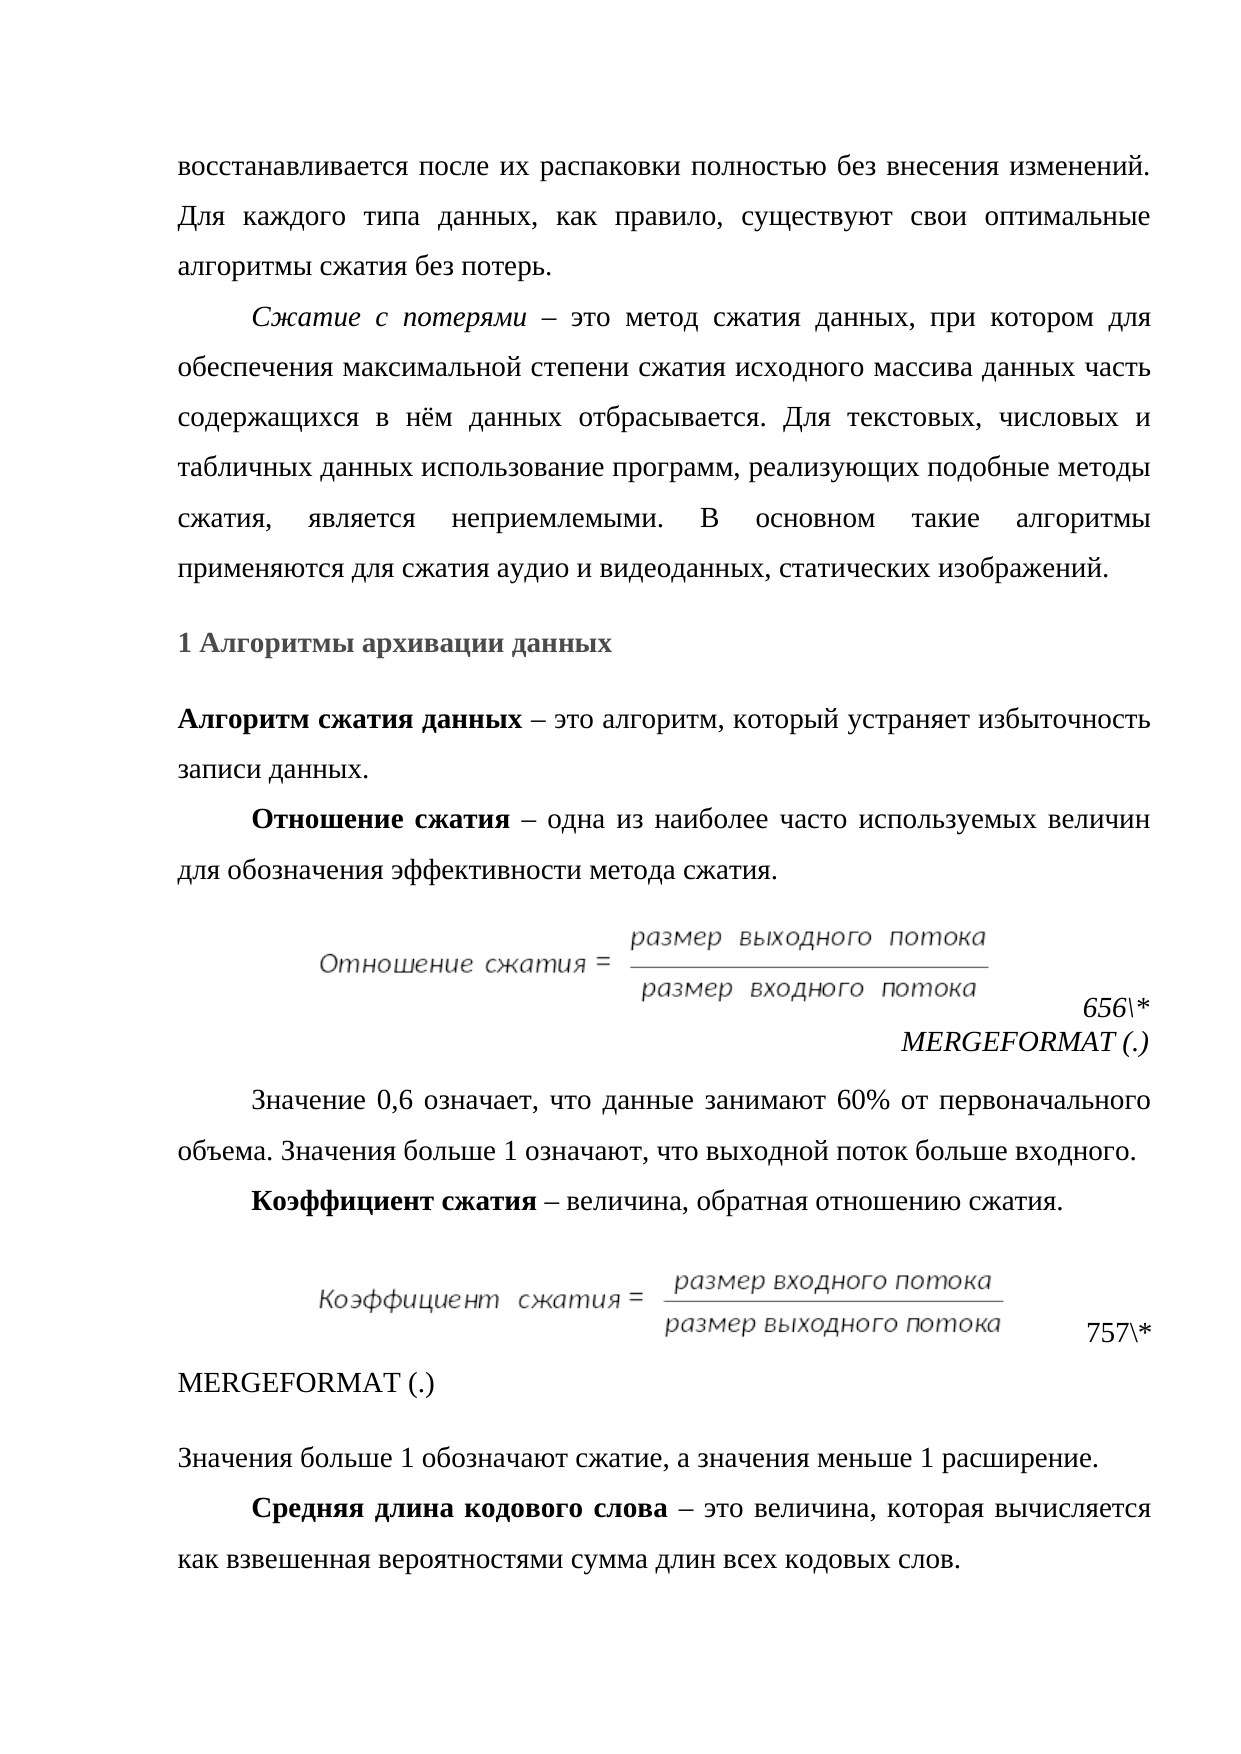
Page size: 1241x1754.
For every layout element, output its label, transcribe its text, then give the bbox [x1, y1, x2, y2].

text Алгоритм сжатия данных – это алгоритм, который устраняет избыточность записи данных. [177, 701, 1152, 785]
subtitle Алгоритмы архивации данных [177, 626, 1152, 659]
text Значения больше 1 обозначают сжатие, а значения меньше 1 расширение. [177, 1440, 1152, 1474]
text Сжатие с потерями – это метод сжатия данных, при котором для обеспечения максимальной степени сжатия исходного массива данных часть содержащихся в нём данных отбрасывается. Для текстовых, числовых и табличных данных использование программ, реализующих подобные методы сжатия, является неприемлемыми. В основном такие алгоритмы применяются для сжатия аудио и видеоданных, статических изображений. [177, 299, 1152, 584]
text Значение 0,6 означает, что данные занимают 60% от первоначального объема. Значения больше 1 означают, что выходной поток больше входного. [177, 1082, 1152, 1166]
text Отношение сжатия – одна из наиболее часто используемых величин для обозначения эффективности метода сжатия. [177, 801, 1152, 885]
text Средняя длина кодового слова – это величина, которая вычисляется как взвешенная вероятностями сумма длин всех кодовых слов. [177, 1491, 1152, 1574]
text Коэффициент сжатия – величина, обратная отношению сжатия. [177, 1183, 1152, 1216]
